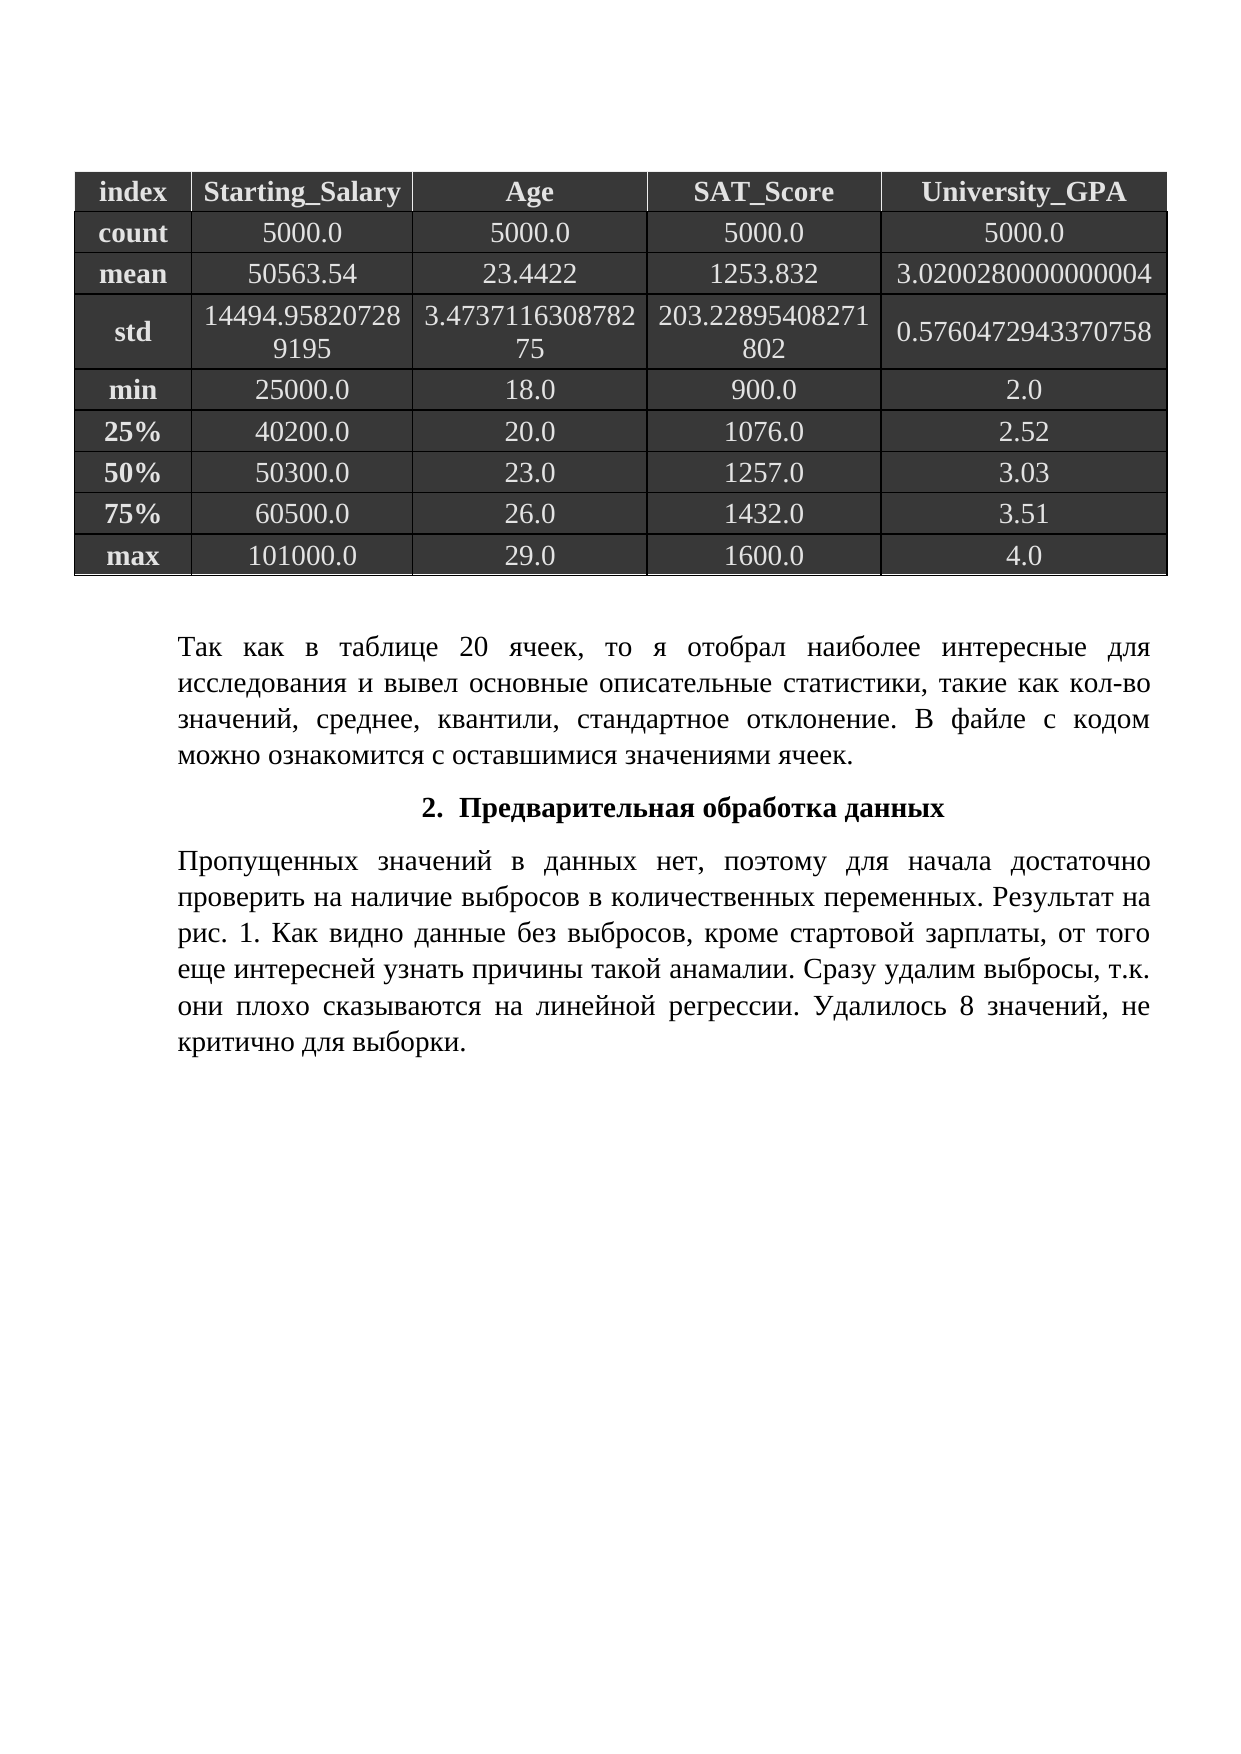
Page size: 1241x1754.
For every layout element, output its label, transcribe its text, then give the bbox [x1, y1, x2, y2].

table_cell 1257.0 [648, 452, 880, 492]
table_cell 23.0 [413, 452, 646, 492]
table_cell 2.52 [882, 411, 1166, 451]
table_cell 14494.958207289195 [192, 295, 412, 368]
table_header Starting_Salary [192, 172, 412, 211]
text Пропущенных значений в данных нет, поэтому для начала достаточно проверить на наличие выбросов в количественных переменных. Результат на рис. 1. Как видно данные без выбросов, кроме стартовой зарплаты, от того еще интересней узнать причины такой анамалии. Сразу удалим выбросы, т.к. они плохо сказываются на линейной регрессии. Удалилось 8 значений, не критично для выборки. [177, 843, 1152, 1057]
table_cell 20.0 [413, 411, 646, 451]
table_cell 0.5760472943370758 [882, 295, 1166, 368]
table_cell 60500.0 [192, 493, 412, 533]
table_cell 18.0 [413, 370, 646, 409]
table_header University_GPA [882, 172, 1167, 211]
table_cell 101000.0 [192, 535, 412, 574]
table_cell 3.473711630878275 [413, 295, 646, 368]
table_cell 1432.0 [648, 493, 880, 533]
table_cell 5000.0 [192, 212, 412, 252]
table_cell mean [75, 253, 191, 293]
table_cell min [75, 370, 191, 409]
list Предварительная обработка данных [215, 790, 1152, 824]
table_cell 50300.0 [192, 452, 412, 492]
table_cell 5000.0 [648, 212, 880, 252]
table_cell std [75, 295, 191, 368]
table_cell 1076.0 [648, 411, 880, 451]
table_cell 3.03 [882, 452, 1166, 492]
table_cell 40200.0 [192, 411, 412, 451]
table_header index [75, 172, 191, 211]
table_cell 26.0 [413, 493, 646, 533]
table_cell 1253.832 [648, 253, 880, 293]
table_cell 3.51 [882, 493, 1166, 533]
table_cell 4.0 [882, 535, 1166, 574]
table_cell 25% [75, 411, 191, 451]
table_cell 3.0200280000000004 [882, 253, 1166, 293]
text Так как в таблице 20 ячеек, то я отобрал наиболее интересные для исследования и вывел основные описательные статистики, такие как кол-во значений, среднее, квантили, стандартное отклонение. В файле с кодом можно ознакомится с оставшимися значениями ячеек. [177, 629, 1152, 771]
table_header SAT_Score [648, 172, 881, 211]
table_cell 23.4422 [413, 253, 646, 293]
table_cell 50% [75, 452, 191, 492]
table_cell 50563.54 [192, 253, 412, 293]
table_cell 1600.0 [648, 535, 880, 574]
table_cell 5000.0 [882, 212, 1166, 252]
table_header Age [413, 172, 647, 211]
table_cell 29.0 [413, 535, 646, 574]
table_cell 5000.0 [413, 212, 646, 252]
table_cell 75% [75, 493, 191, 533]
table_cell 2.0 [882, 370, 1166, 409]
table_cell 203.22895408271802 [648, 295, 880, 368]
table_cell max [75, 535, 191, 574]
table_cell 25000.0 [192, 370, 412, 409]
table_cell count [75, 212, 191, 252]
table_cell 900.0 [648, 370, 880, 409]
